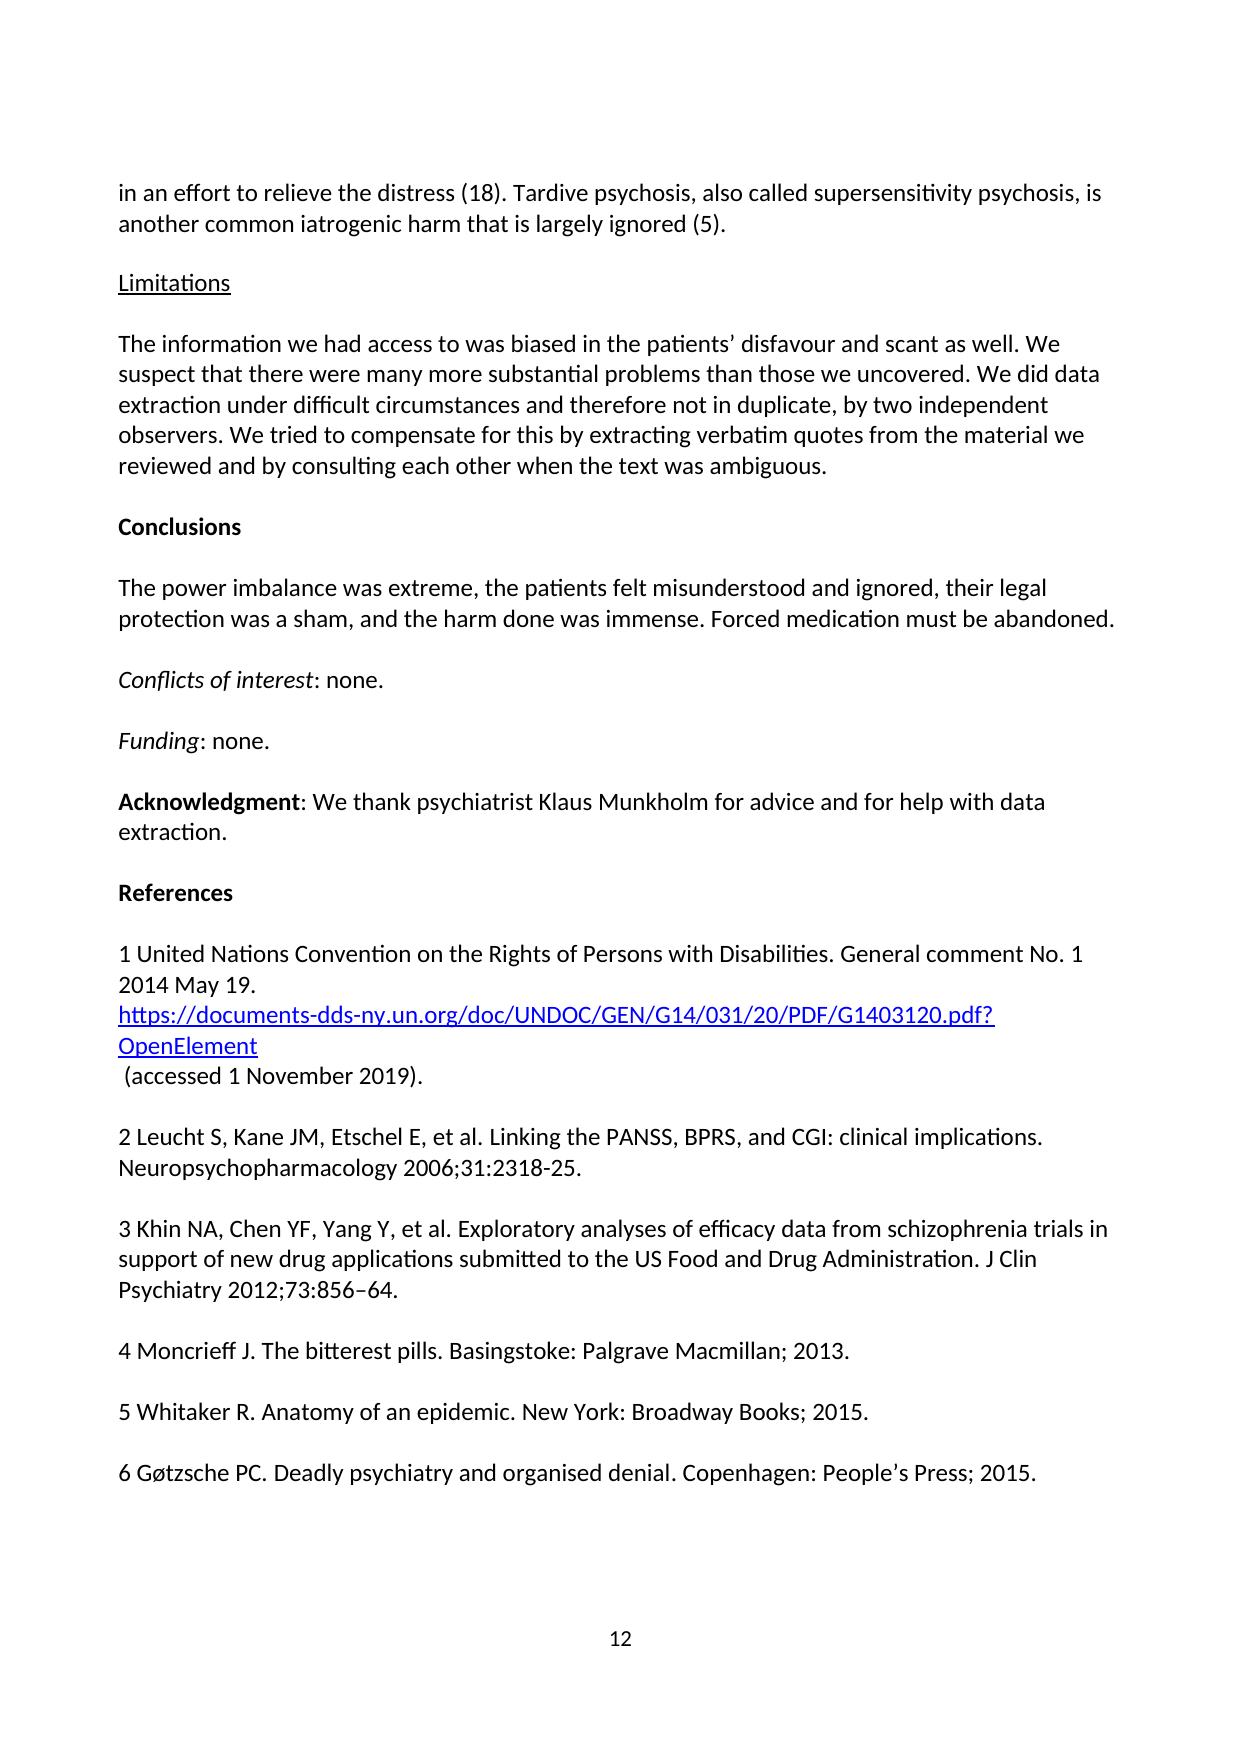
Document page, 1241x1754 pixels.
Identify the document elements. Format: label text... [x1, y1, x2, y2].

text 6 Gøtzsche PC. Deadly psychiatry and organised denial. Copenhagen: People’s Press; 2015. [118, 1457, 1122, 1488]
text Acknowledgment: We thank psychiatrist Klaus Munkholm for advice and for help with data extraction. [118, 786, 1122, 847]
text Limitations [118, 267, 1122, 297]
text References [118, 877, 1122, 908]
text Funding: none. [118, 725, 1122, 755]
text (accessed 1 November 2019). [118, 1061, 1122, 1091]
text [118, 177, 1122, 238]
text The power imbalance was extreme, the patients felt misunderstood and ignored, their legal protection was a sham, and the harm done was immense. Forced medication must be abandoned. [118, 572, 1122, 633]
text Conflicts of interest: none. [118, 664, 1122, 694]
text 1 United Nations Convention on the Rights of Persons with Disabilities. General comment No. 1 2014 May 19. https://documents-dds-ny.un.org/doc/UNDOC/GEN/G14/031/20/PDF/G1403120.pdf?OpenElement [118, 938, 1122, 1061]
text Conclusions [118, 511, 1122, 542]
text 4 Moncrieff J. The bitterest pills. Basingstoke: Palgrave Macmillan; 2013. [118, 1335, 1122, 1366]
text 2 Leucht S, Kane JM, Etschel E, et al. Linking the PANSS, BPRS, and CGI: clinical implications. Neuropsychopharmacology 2006;31:2318-25. [118, 1122, 1122, 1183]
text The information we had access to was biased in the patients’ disfavour and scant as well. We suspect that there were many more substantial problems than those we uncovered. We did data extraction under difficult circumstances and therefore not in duplicate, by two independent observers. We tried to compensate for this by extracting verbatim quotes from the material we reviewed and by consulting each other when the text was ambiguous. [118, 328, 1122, 481]
text 3 Khin NA, Chen YF, Yang Y, et al. Exploratory analyses of efficacy data from schizophrenia trials in support of new drug applications submitted to the US Food and Drug Administration. J Clin Psychiatry 2012;73:856–64. [118, 1213, 1122, 1305]
text 5 Whitaker R. Anatomy of an epidemic. New York: Broadway Books; 2015. [118, 1396, 1122, 1427]
